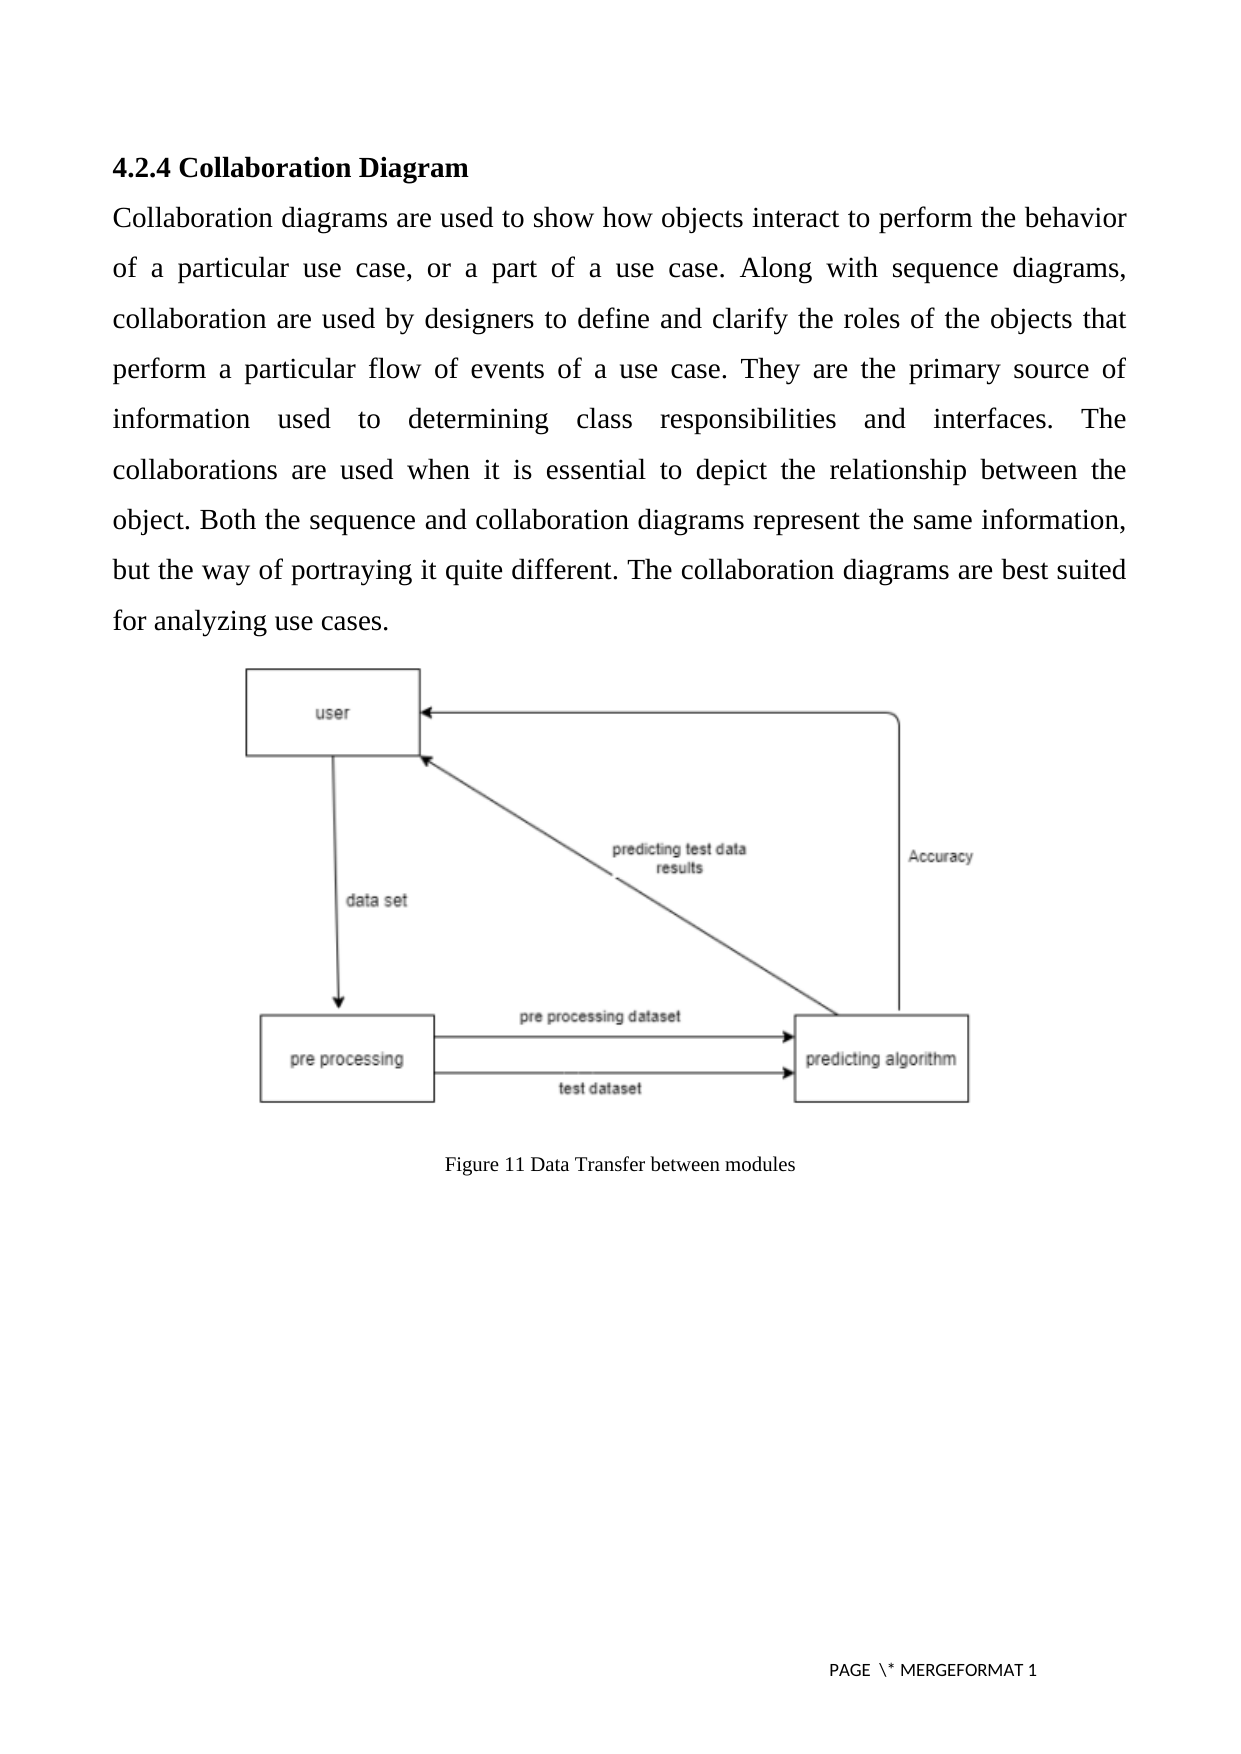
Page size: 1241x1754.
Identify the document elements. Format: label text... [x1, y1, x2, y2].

picture [227, 653, 1013, 1139]
text 4.2.4 Collaboration Diagram [112, 150, 1128, 183]
text Collaboration diagrams are used to show how objects interact to perform the behavior of a particular use case, or a part of a use case. Along with sequence diagrams, collaboration are used by designers to define and clarify the roles of the objects that perform a particular flow of events of a use case. They are the primary source of information used to determining class responsibilities and interfaces. The collaborations are used when it is essential to depict the relationship between the object. Both the sequence and collaboration diagrams represent the same information, but the way of portraying it quite different. The collaboration diagrams are best suited for analyzing use cases. [112, 200, 1128, 636]
text Figure 11 Data Transfer between modules [112, 1152, 1128, 1176]
